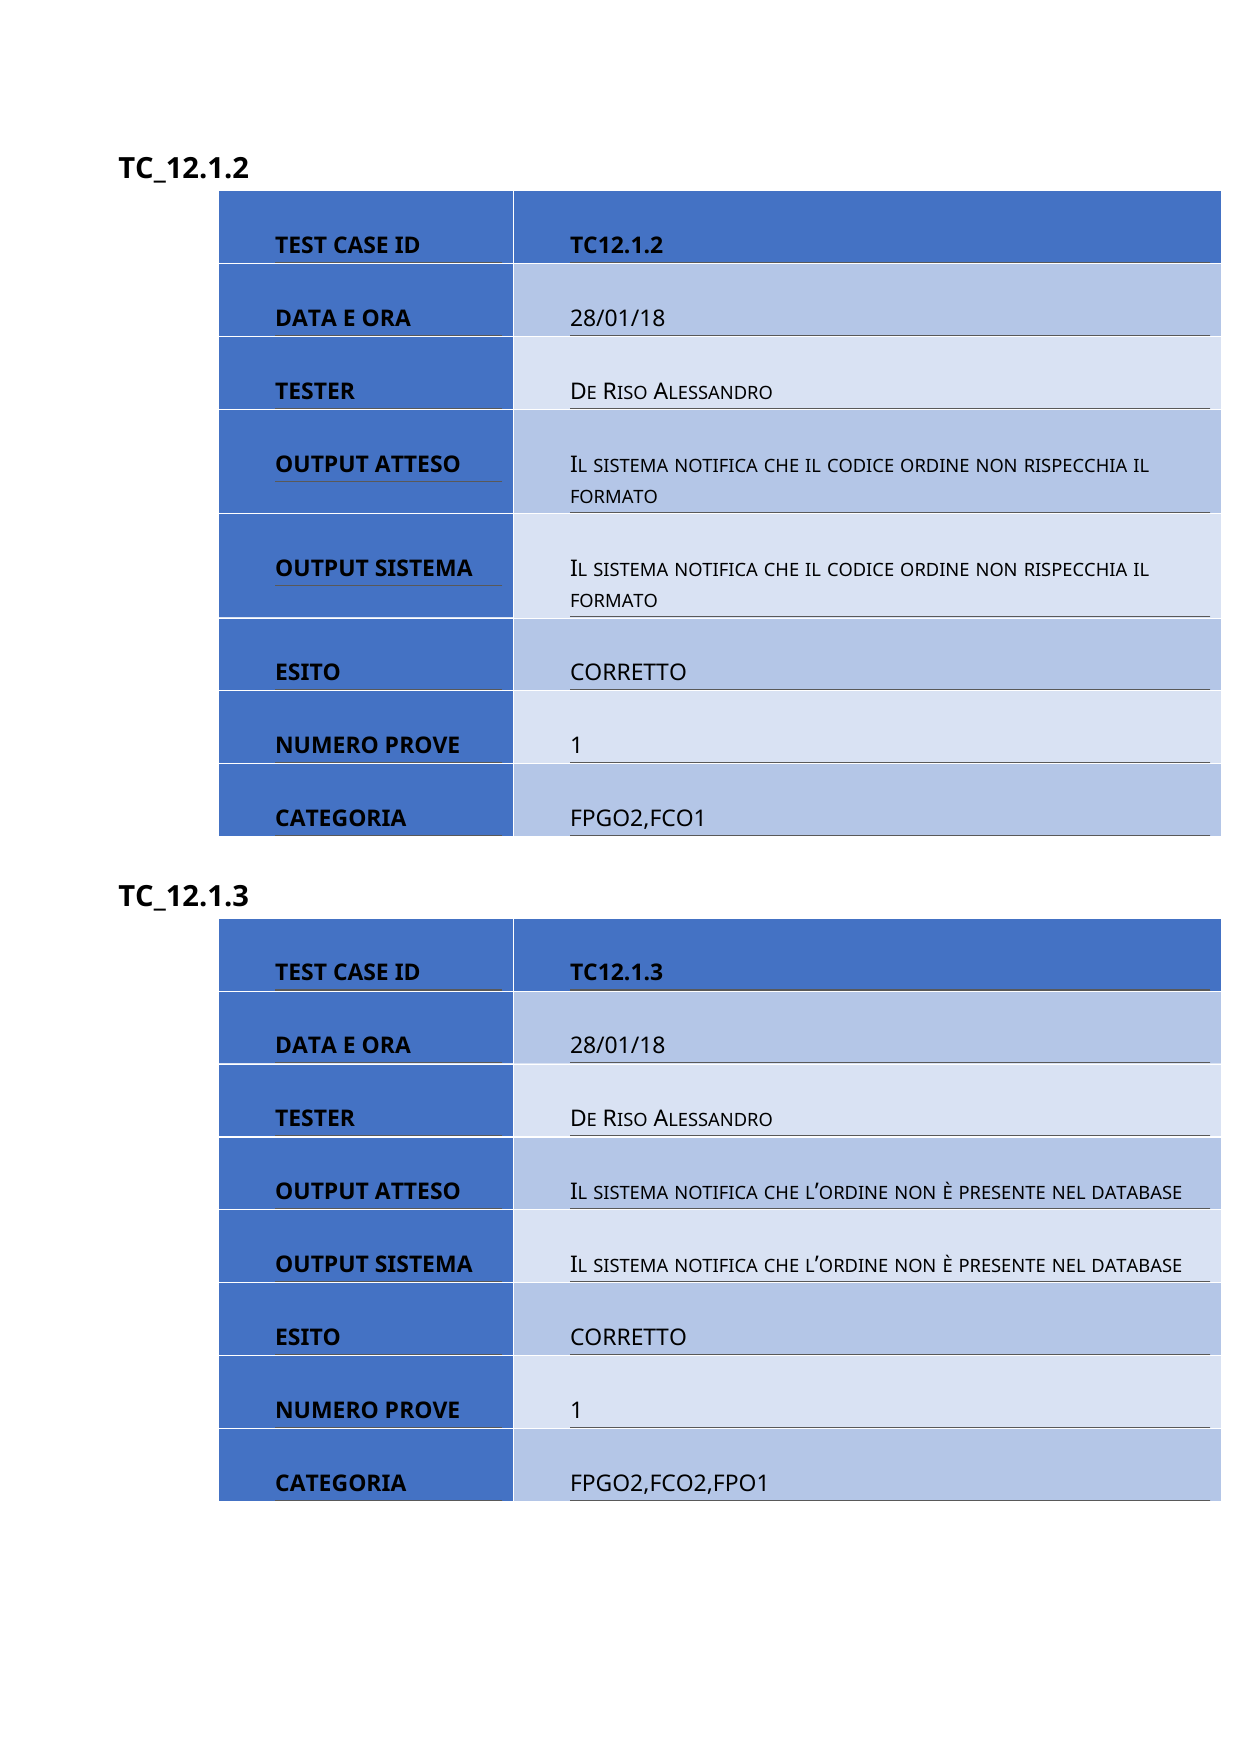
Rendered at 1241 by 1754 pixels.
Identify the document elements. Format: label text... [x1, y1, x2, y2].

table_cell 1 [514, 691, 1221, 763]
table_cell FPGO2,FCO2,FPO1 [514, 1429, 1221, 1501]
table_header TEST CASE ID [219, 191, 513, 263]
table_cell 1 [514, 1356, 1221, 1428]
table_cell Il sistema notifica che il codice ordine non rispecchia il formato [514, 410, 1221, 513]
table_cell 28/01/18 [514, 992, 1221, 1063]
table_cell OUTPUT SISTEMA [219, 1210, 513, 1282]
table_cell OUTPUT ATTESO [219, 1138, 513, 1209]
table_cell De Riso Alessandro [514, 1065, 1221, 1136]
table_cell Il sistema notifica che l’ordine non è presente nel database [514, 1138, 1221, 1209]
table_cell NUMERO PROVE [219, 691, 513, 763]
table_cell De Riso Alessandro [514, 337, 1221, 409]
subtitle TC_12.1.3 [118, 875, 1122, 914]
table_header TC12.1.3 [514, 919, 1221, 991]
table_cell CORRETTO [514, 619, 1221, 690]
subtitle TC_12.1.2 [118, 148, 1122, 187]
table_cell Il sistema notifica che il codice ordine non rispecchia il formato [514, 514, 1221, 617]
table_header TEST CASE ID [219, 919, 513, 991]
table_cell CATEGORIA [219, 1429, 513, 1501]
table_cell NUMERO PROVE [219, 1356, 513, 1428]
table_cell ESITO [219, 1283, 513, 1355]
table_cell CORRETTO [514, 1283, 1221, 1355]
table_cell ESITO [219, 619, 513, 690]
table_cell TESTER [219, 1065, 513, 1136]
table_cell DATA E ORA [219, 264, 513, 336]
table_cell TESTER [219, 337, 513, 409]
table_cell Il sistema notifica che l’ordine non è presente nel database [514, 1210, 1221, 1282]
table_cell DATA E ORA [219, 992, 513, 1063]
table_cell OUTPUT ATTESO [219, 410, 513, 513]
table_cell FPGO2,FCO1 [514, 764, 1221, 836]
table_cell OUTPUT SISTEMA [219, 514, 513, 617]
table_cell 28/01/18 [514, 264, 1221, 336]
table_header TC12.1.2 [514, 191, 1221, 263]
table_cell CATEGORIA [219, 764, 513, 836]
